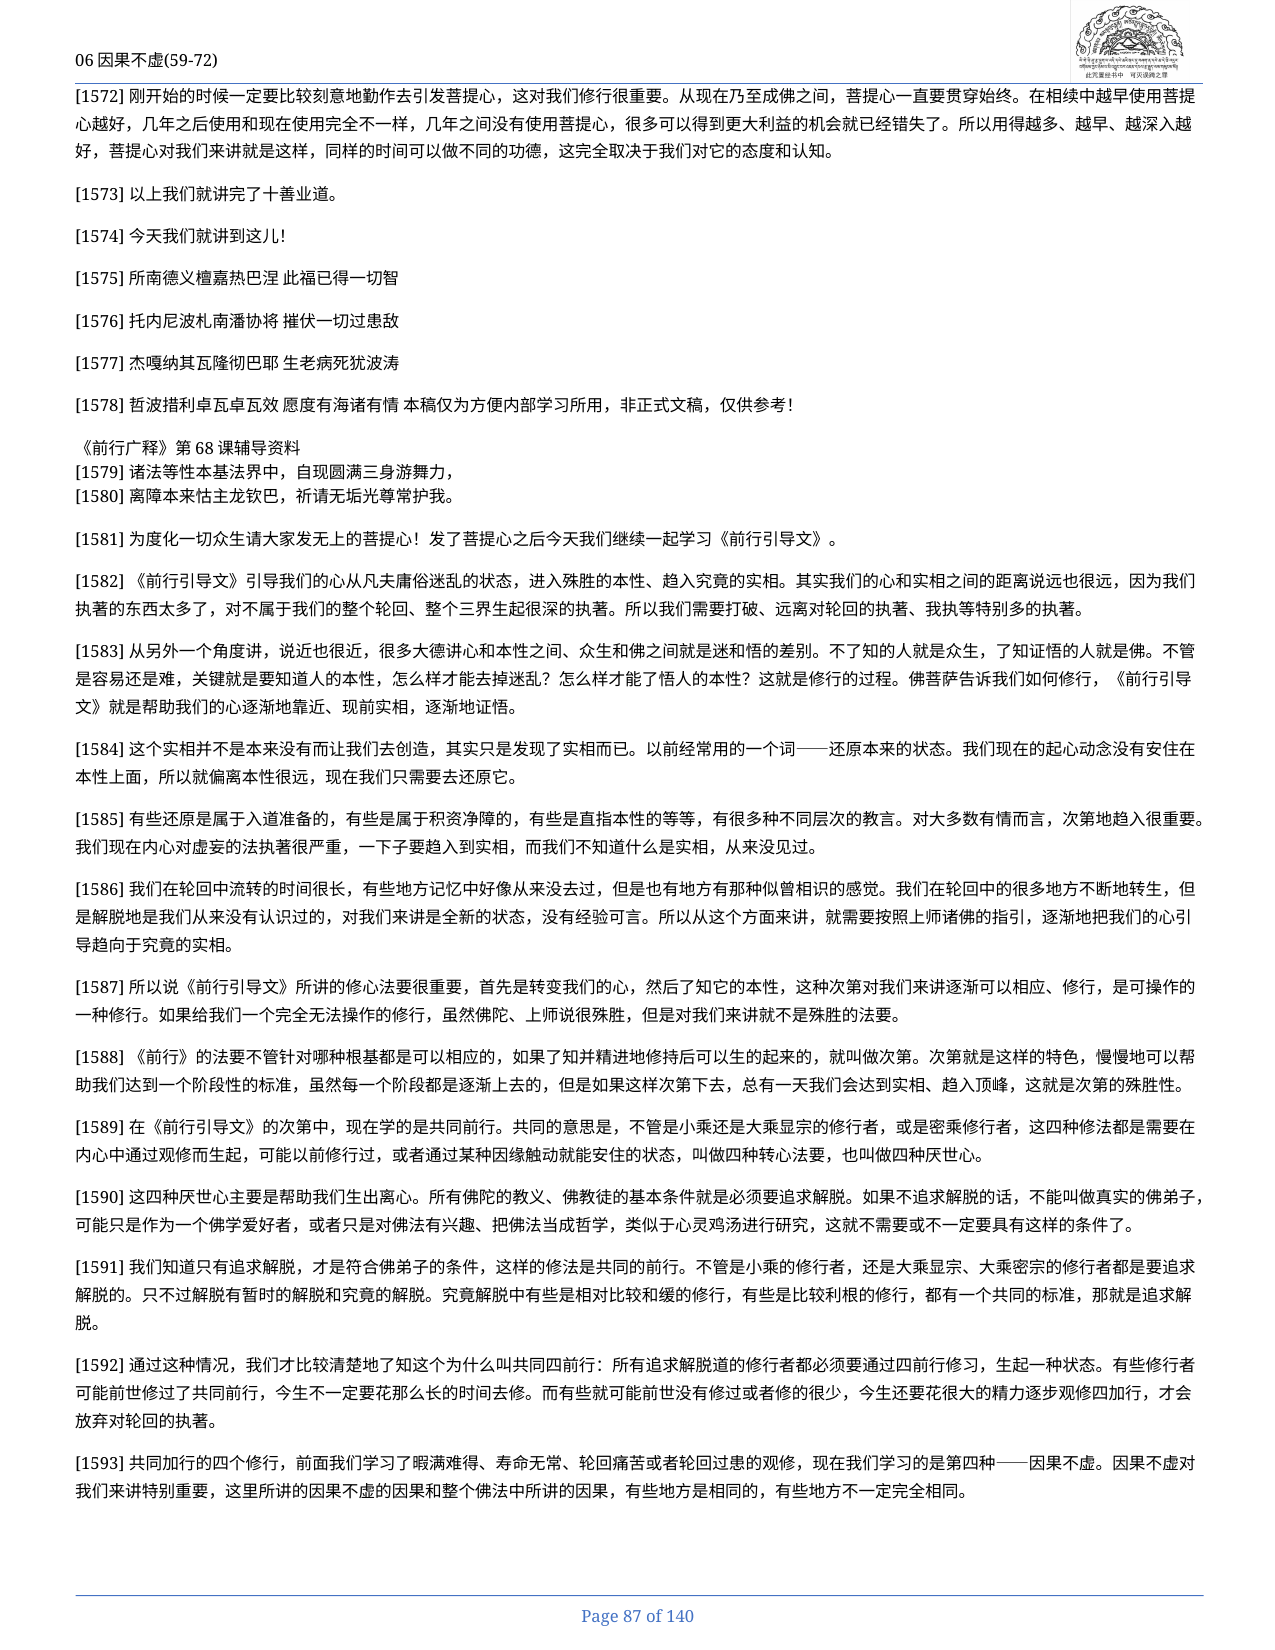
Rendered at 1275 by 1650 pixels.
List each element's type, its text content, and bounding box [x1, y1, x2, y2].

text [1577] 杰嘎纳其瓦隆彻巴耶 生老病死犹波涛 [75, 350, 1200, 374]
text [1581] 为度化一切众生请大家发无上的菩提心！发了菩提心之后今天我们继续一起学习《前行引导文》。 [75, 526, 1200, 550]
text [1572] 刚开始的时候一定要比较刻意地勤作去引发菩提心，这对我们修行很重要。从现在乃至成佛之间，菩提心一直要贯穿始终。在相续中越早使用菩提心越好，几年之后使用和现在使用完全不一样，几年之间没有使用菩提心，很多可以得到更大利益的机会就已经错失了。所以用得越多、越早、越深入越好，菩提心对我们来讲就是这样，同样的时间可以做不同的功德，这完全取决于我们对它的态度和认知。 [75, 83, 1200, 162]
picture [1070, 0, 1190, 83]
text [1584] 这个实相并不是本来没有而让我们去创造，其实只是发现了实相而已。以前经常用的一个词——还原本来的状态。我们现在的起心动念没有安住在本性上面，所以就偏离本性很远，现在我们只需要去还原它。 [75, 736, 1200, 788]
text [1588] 《前行》的法要不管针对哪种根基都是可以相应的，如果了知并精进地修持后可以生的起来的，就叫做次第。次第就是这样的特色，慢慢地可以帮助我们达到一个阶段性的标准，虽然每一个阶段都是逐渐上去的，但是如果这样次第下去，总有一天我们会达到实相、趋入顶峰，这就是次第的殊胜性。 [75, 1044, 1200, 1096]
text [1586] 我们在轮回中流转的时间很长，有些地方记忆中好像从来没去过，但是也有地方有那种似曾相识的感觉。我们在轮回中的很多地方不断地转生，但是解脱地是我们从来没有认识过的，对我们来讲是全新的状态，没有经验可言。所以从这个方面来讲，就需要按照上师诸佛的指引，逐渐地把我们的心引导趋向于究竟的实相。 [75, 876, 1200, 956]
text [1589] 在《前行引导文》的次第中，现在学的是共同前行。共同的意思是，不管是小乘还是大乘显宗的修行者，或是密乘修行者，这四种修法都是需要在内心中通过观修而生起，可能以前修行过，或者通过某种因缘触动就能安住的状态，叫做四种转心法要，也叫做四种厌世心。 [75, 1114, 1200, 1166]
text [1587] 所以说《前行引导文》所讲的修心法要很重要，首先是转变我们的心，然后了知它的本性，这种次第对我们来讲逐渐可以相应、修行，是可操作的一种修行。如果给我们一个完全无法操作的修行，虽然佛陀、上师说很殊胜，但是对我们来讲就不是殊胜的法要。 [75, 974, 1200, 1026]
text [1585] 有些还原是属于入道准备的，有些是属于积资净障的，有些是直指本性的等等，有很多种不同层次的教言。对大多数有情而言，次第地趋入很重要。我们现在内心对虚妄的法执著很严重，一下子要趋入到实相，而我们不知道什么是实相，从来没见过。 [75, 806, 1200, 858]
text [1590] 这四种厌世心主要是帮助我们生出离心。所有佛陀的教义、佛教徒的基本条件就是必须要追求解脱。如果不追求解脱的话，不能叫做真实的佛弟子，可能只是作为一个佛学爱好者，或者只是对佛法有兴趣、把佛法当成哲学，类似于心灵鸡汤进行研究，这就不需要或不一定要具有这样的条件了。 [75, 1184, 1200, 1236]
text [1574] 今天我们就讲到这儿！ [75, 223, 1200, 247]
text [1583] 从另外一个角度讲，说近也很近，很多大德讲心和本性之间、众生和佛之间就是迷和悟的差别。不了知的人就是众生，了知证悟的人就是佛。不管是容易还是难，关键就是要知道人的本性，怎么样才能去掉迷乱？怎么样才能了悟人的本性？这就是修行的过程。佛菩萨告诉我们如何修行，《前行引导文》就是帮助我们的心逐渐地靠近、现前实相，逐渐地证悟。 [75, 638, 1200, 718]
text [1576] 托内尼波札南潘协将 摧伏一切过患敌 [75, 308, 1200, 332]
text [1582] 《前行引导文》引导我们的心从凡夫庸俗迷乱的状态，进入殊胜的本性、趋入究竟的实相。其实我们的心和实相之间的距离说远也很远，因为我们执著的东西太多了，对不属于我们的整个轮回、整个三界生起很深的执著。所以我们需要打破、远离对轮回的执著、我执等特别多的执著。 [75, 568, 1200, 620]
text [1593] 共同加行的四个修行，前面我们学习了暇满难得、寿命无常、轮回痛苦或者轮回过患的观修，现在我们学习的是第四种——因果不虚。因果不虚对我们来讲特别重要，这里所讲的因果不虚的因果和整个佛法中所讲的因果，有些地方是相同的，有些地方不一定完全相同。 [75, 1450, 1200, 1502]
text [1591] 我们知道只有追求解脱，才是符合佛弟子的条件，这样的修法是共同的前行。不管是小乘的修行者，还是大乘显宗、大乘密宗的修行者都是要追求解脱的。只不过解脱有暂时的解脱和究竟的解脱。究竟解脱中有些是相对比较和缓的修行，有些是比较利根的修行，都有一个共同的标准，那就是追求解脱。 [75, 1254, 1200, 1334]
text [1578] 哲波措利卓瓦卓瓦效 愿度有海诸有情 本稿仅为方便内部学习所用，非正式文稿，仅供参考！ [75, 392, 1200, 417]
text [1575] 所南德义檀嘉热巴涅 此福已得一切智 [75, 265, 1200, 289]
text [1580] 离障本来怙主龙钦巴，祈请无垢光尊常护我。 [75, 483, 1200, 508]
text [1592] 通过这种情况，我们才比较清楚地了知这个为什么叫共同四前行：所有追求解脱道的修行者都必须要通过四前行修习，生起一种状态。有些修行者可能前世修过了共同前行，今生不一定要花那么长的时间去修。而有些就可能前世没有修过或者修的很少，今生还要花很大的精力逐步观修四加行，才会放弃对轮回的执著。 [75, 1352, 1200, 1432]
text [1573] 以上我们就讲完了十善业道。 [75, 181, 1200, 205]
